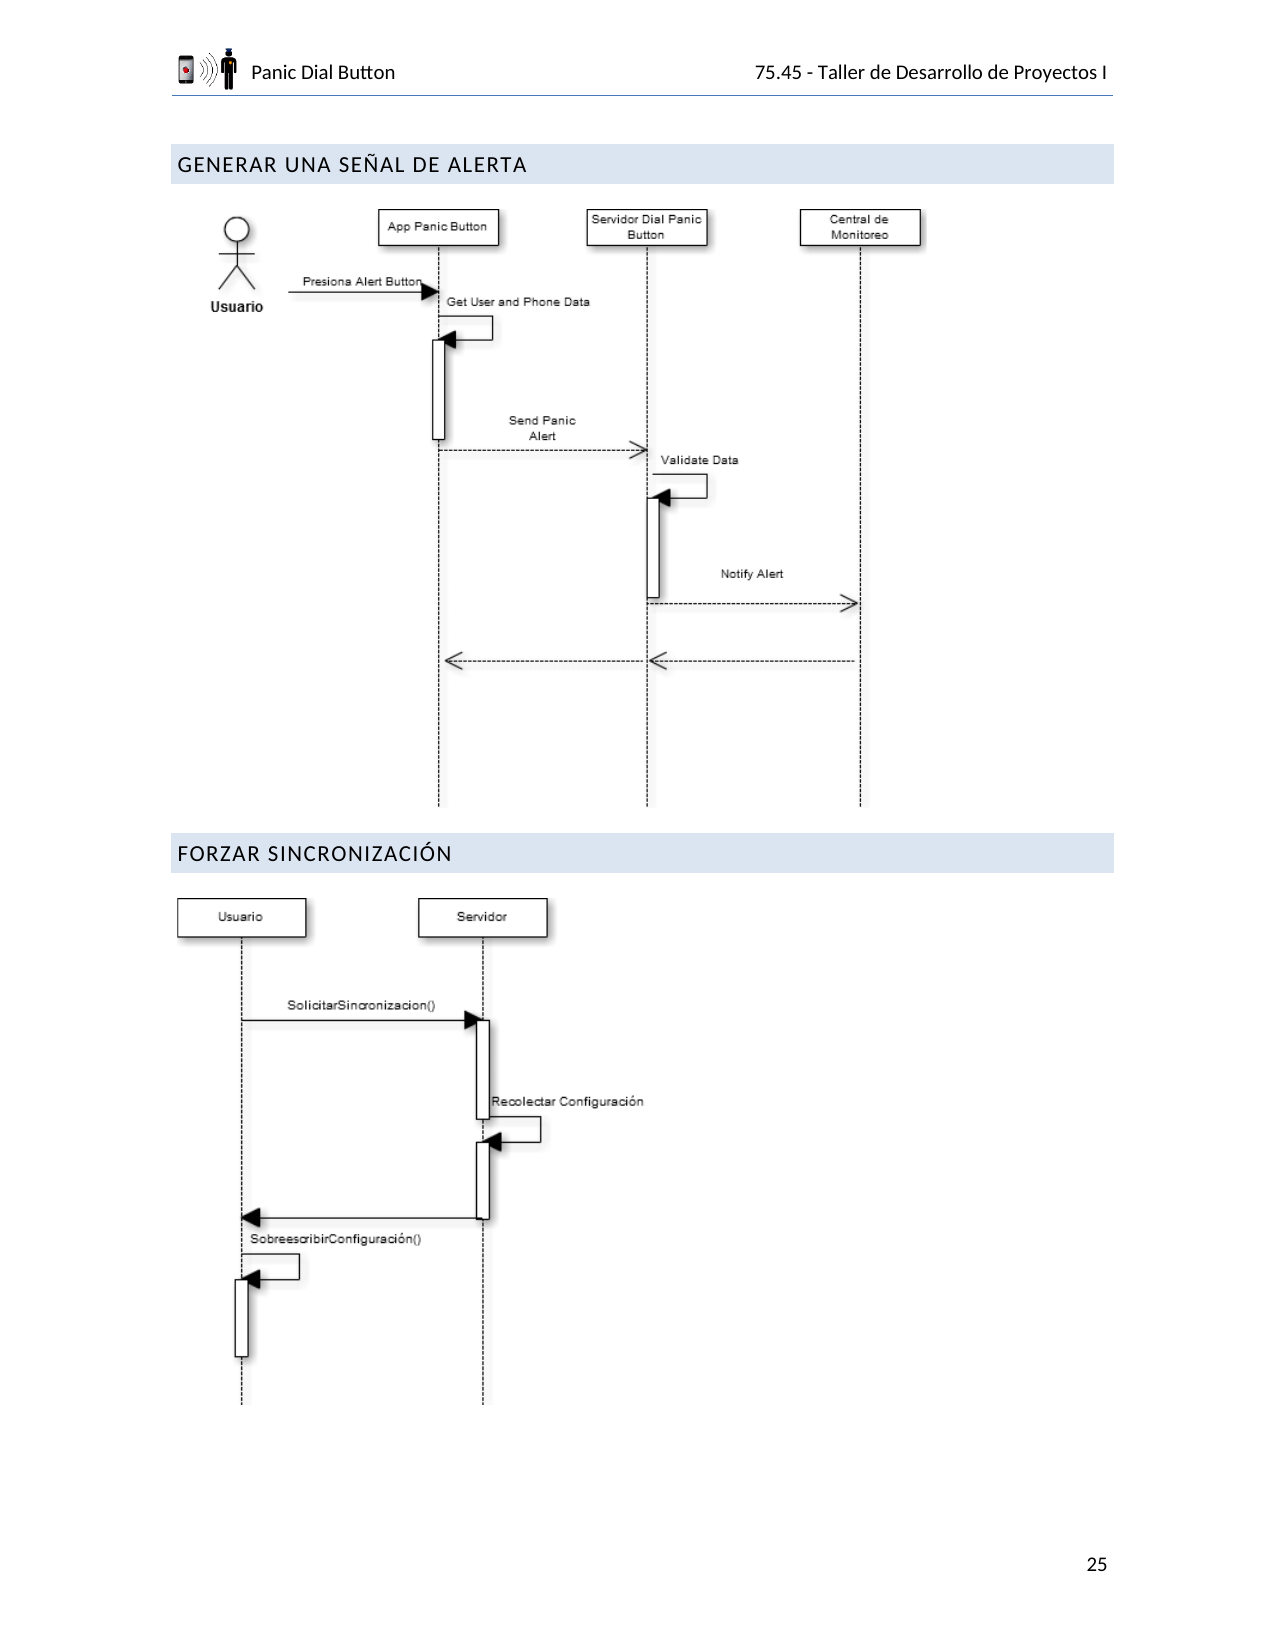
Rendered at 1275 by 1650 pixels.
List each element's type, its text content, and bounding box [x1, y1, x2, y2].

subtitle Forzar Sincronización [177, 839, 1107, 867]
picture [177, 209, 927, 808]
picture [178, 47, 251, 92]
subtitle Generar una Señal de Alerta [177, 150, 1107, 178]
picture [177, 898, 657, 1405]
